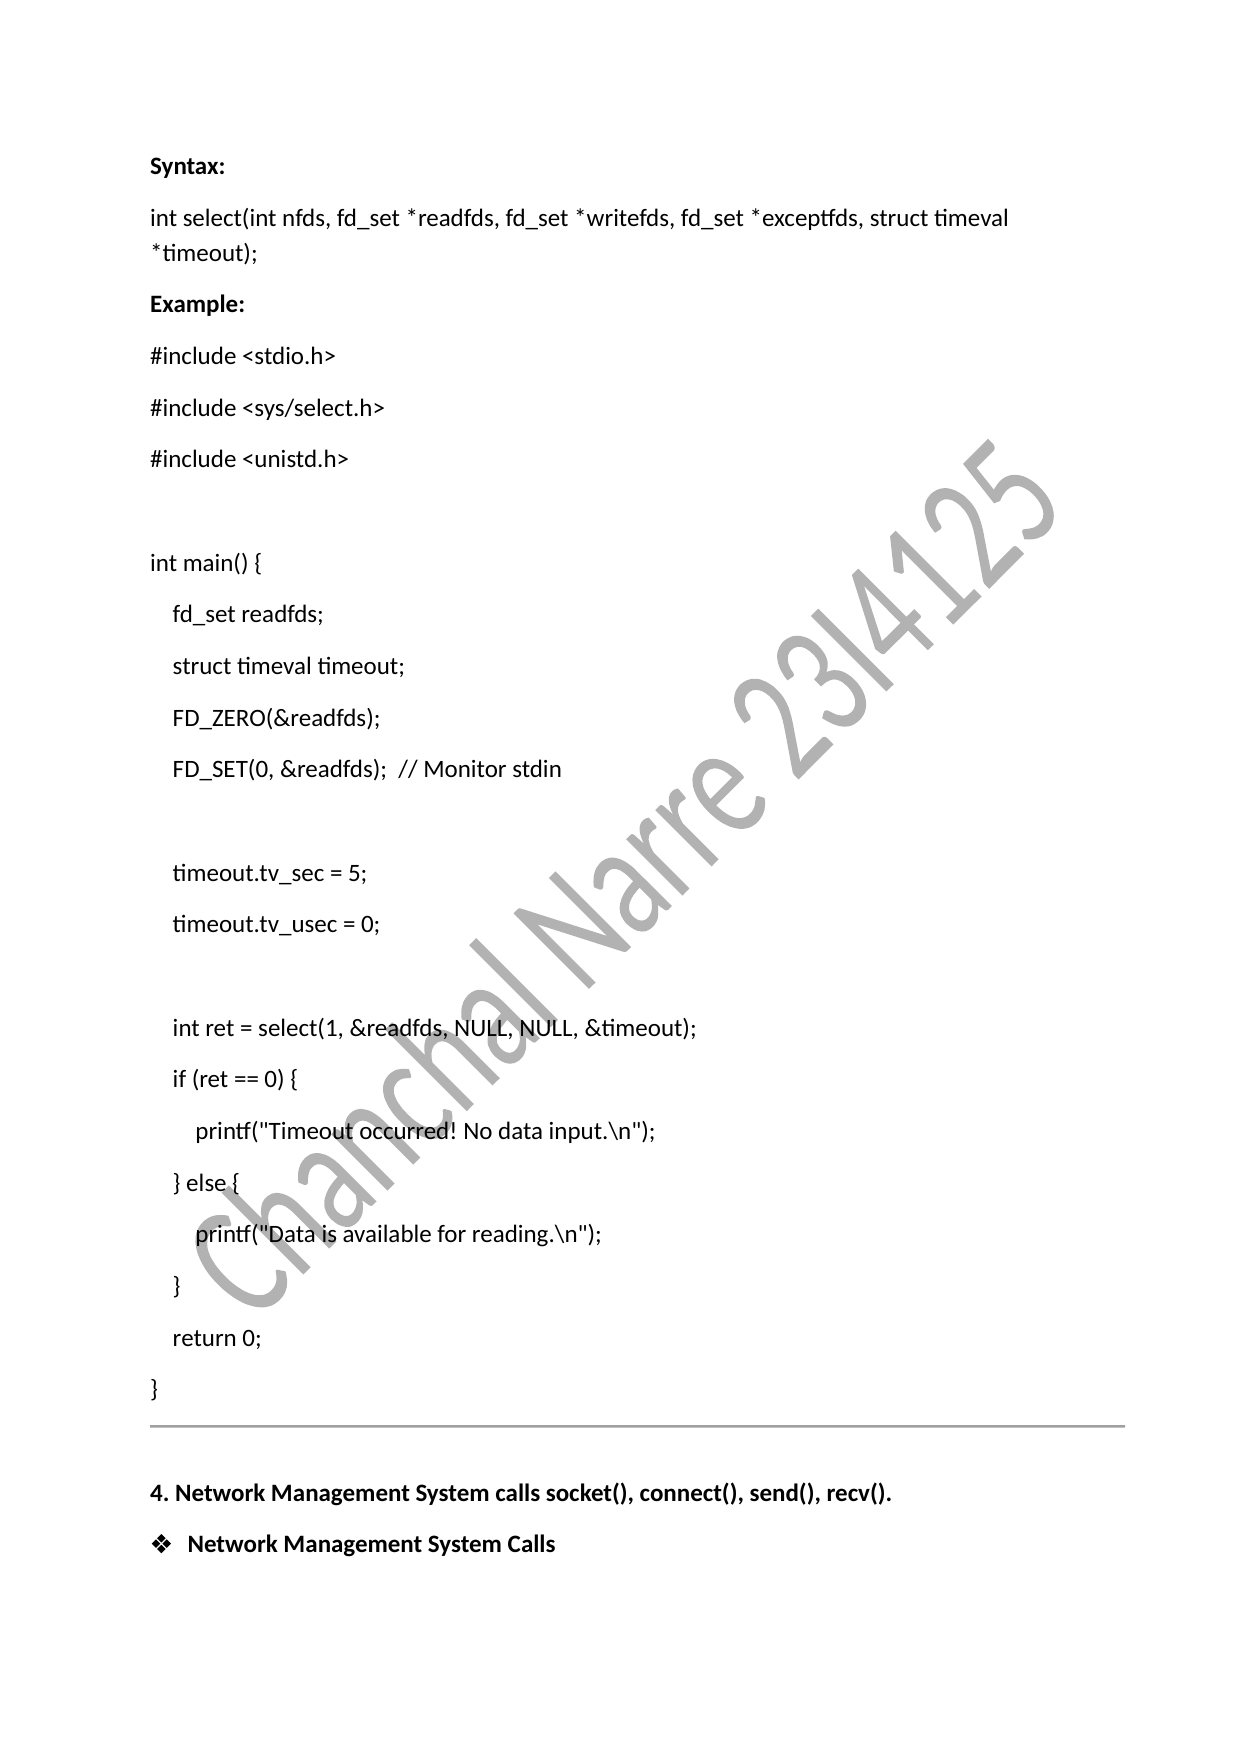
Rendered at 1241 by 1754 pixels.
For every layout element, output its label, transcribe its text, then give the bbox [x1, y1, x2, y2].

text int ret = select(1, &readfds, NULL, NULL, &timeout); [150, 1012, 1090, 1042]
list Network Management System Calls [150, 1528, 1090, 1559]
text int select(int nfds, fd_set *readfds, fd_set *writefds, fd_set *exceptfds, struct timeval *timeout); [150, 202, 1090, 267]
text printf("Data is available for reading.\n"); [150, 1218, 1090, 1249]
text #include <sys/select.h> [150, 392, 1090, 422]
text 4. Network Management System calls socket(), connect(), send(), recv(). [150, 1477, 1090, 1507]
text FD_ZERO(&readfds); [150, 702, 1090, 732]
text Syntax: [150, 150, 1090, 181]
text } [150, 1373, 1090, 1404]
text #include <unistd.h> [150, 443, 1090, 474]
text struct timeval timeout; [150, 650, 1090, 681]
text timeout.tv_usec = 0; [150, 908, 1090, 939]
text return 0; [150, 1322, 1090, 1352]
text } else { [150, 1167, 1090, 1197]
text int main() { [150, 547, 1090, 577]
text timeout.tv_sec = 5; [150, 857, 1090, 887]
text FD_SET(0, &readfds); // Monitor stdin [150, 753, 1090, 784]
text Example: [150, 288, 1090, 319]
text } [150, 1270, 1090, 1301]
text fd_set readfds; [150, 598, 1090, 629]
text printf("Timeout occurred! No data input.\n"); [150, 1115, 1090, 1146]
text if (ret == 0) { [150, 1063, 1090, 1094]
text #include <stdio.h> [150, 340, 1090, 371]
